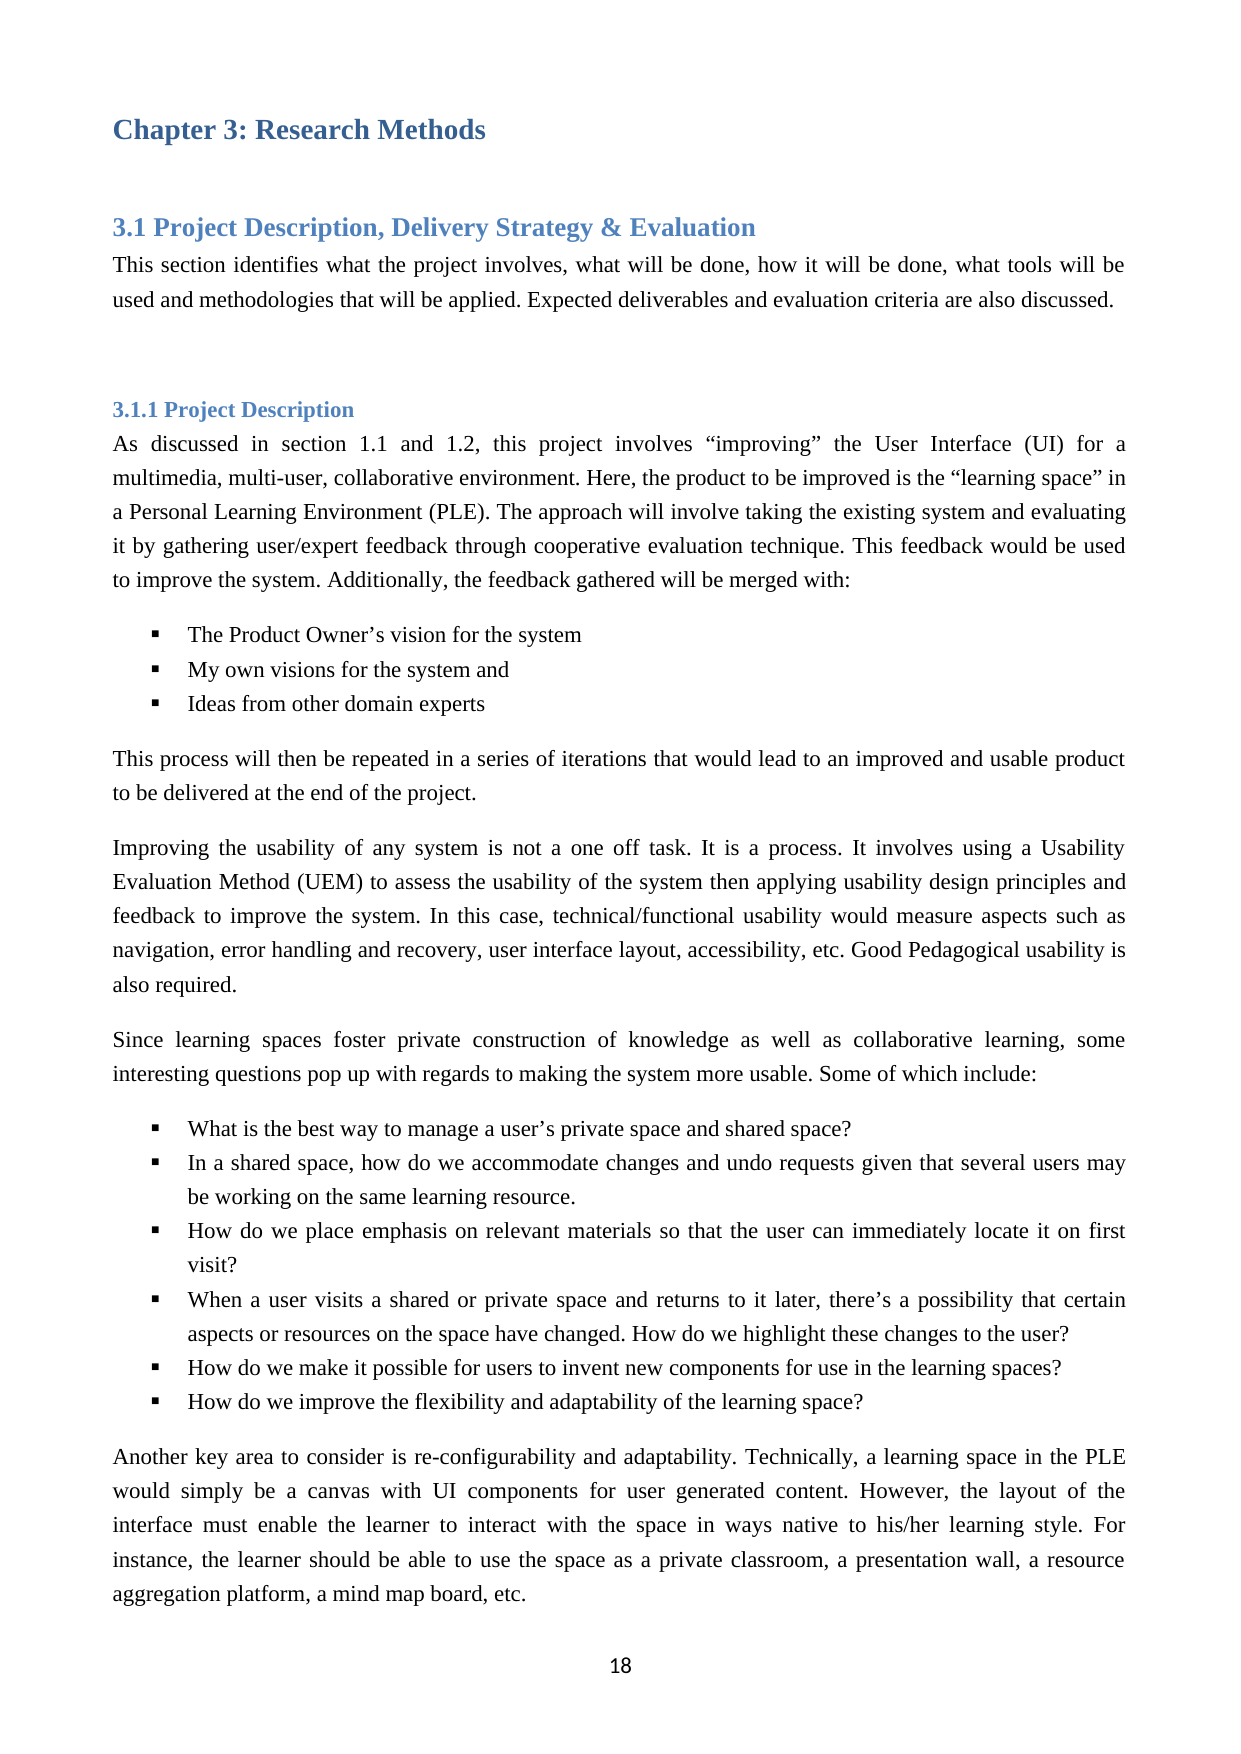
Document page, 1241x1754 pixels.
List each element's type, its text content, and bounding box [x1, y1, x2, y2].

list How do we make it possible for users to invent new components for use in the learning spaces? [150, 1354, 1128, 1380]
list Ideas from other domain experts [150, 690, 1128, 716]
list My own visions for the system and [150, 656, 1128, 682]
list What is the best way to manage a user’s private space and shared space? [150, 1115, 1128, 1141]
list In a shared space, how do we accommodate changes and undo requests given that several users may be working on the same learning resource. [150, 1149, 1128, 1209]
text As discussed in section 1.1 and 1.2, this project involves “improving” the User Interface (UI) for a multimedia, multi-user, collaborative environment. Here, the product to be improved is the “learning space” in a Personal Learning Environment (PLE). The approach will involve taking the existing system and evaluating it by gathering user/expert feedback through cooperative evaluation technique. This feedback would be used to improve the system. Additionally, the feedback gathered will be merged with: [112, 430, 1128, 593]
subtitle 3.1 Project Description, Delivery Strategy & Evaluation [112, 211, 1128, 242]
subtitle 3.1.1 Project Description [112, 396, 1128, 422]
list How do we place emphasis on relevant materials so that the user can immediately locate it on first visit? [150, 1217, 1128, 1278]
text Improving the usability of any system is not a one off task. It is a process. It involves using a Usability Evaluation Method (UEM) to assess the usability of the system then applying usability design principles and feedback to improve the system. In this case, technical/functional usability would measure aspects such as navigation, error handling and recovery, user interface layout, accessibility, etc. Good Pedagogical usability is also required. [112, 834, 1128, 997]
list The Product Owner’s vision for the system [150, 621, 1128, 648]
list How do we improve the flexibility and adaptability of the learning space? [150, 1388, 1128, 1414]
text This process will then be repeated in a series of iterations that would lead to an improved and usable product to be delivered at the end of the project. [112, 745, 1128, 805]
list When a user visits a shared or private space and returns to it later, there’s a possibility that certain aspects or resources on the space have changed. How do we highlight these changes to the user? [150, 1286, 1128, 1346]
text Another key area to consider is re-configurability and adaptability. Technically, a learning space in the PLE would simply be a canvas with UI components for user generated content. However, the layout of the interface must enable the learner to interact with the space in ways native to his/her learning style. For instance, the learner should be able to use the space as a private classroom, a presentation wall, a resource aggregation platform, a mind map board, etc. [112, 1443, 1128, 1606]
text This section identifies what the project involves, what will be done, how it will be done, what tools will be used and methodologies that will be applied. Expected deliverables and evaluation criteria are also discussed. [112, 251, 1128, 312]
text Since learning spaces foster private construction of knowledge as well as collaborative learning, some interesting questions pop up with regards to making the system more usable. Some of which include: [112, 1026, 1128, 1086]
subtitle Chapter 3: Research Methods [112, 112, 1128, 146]
